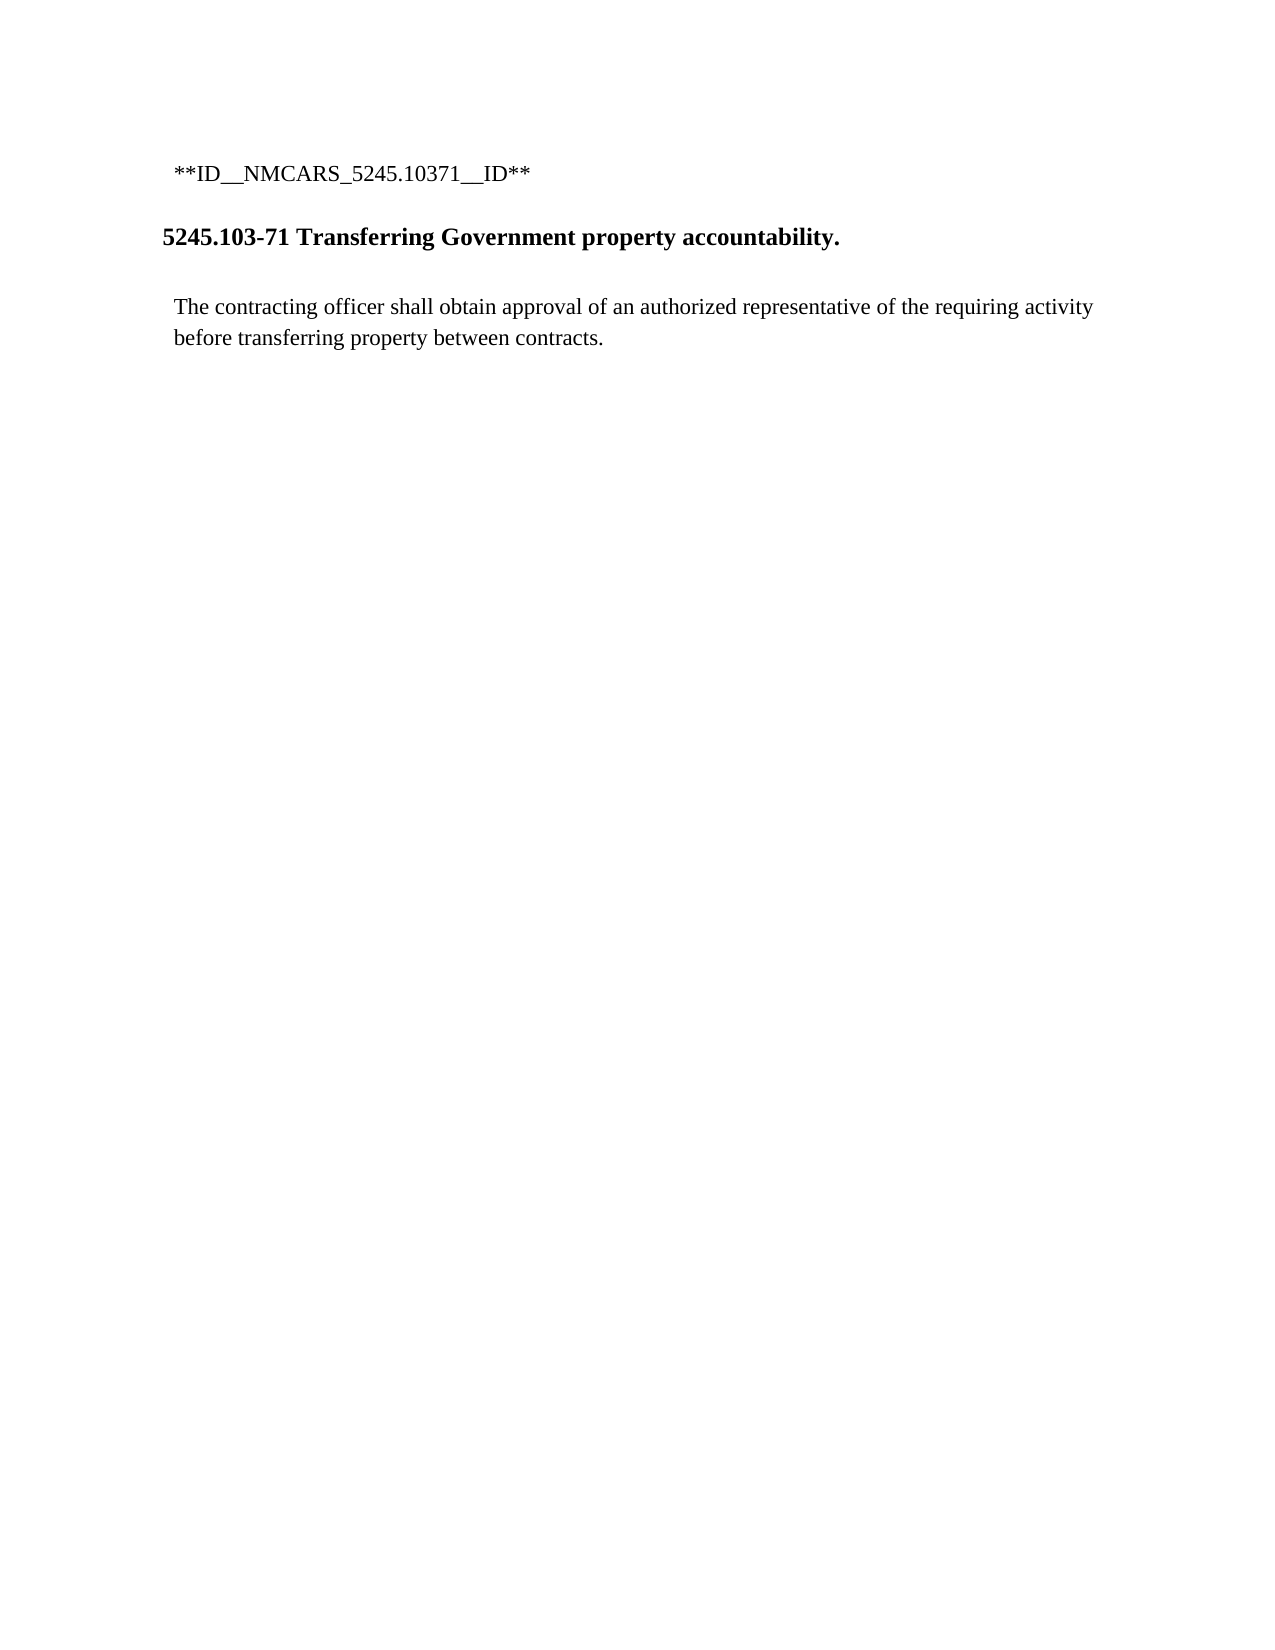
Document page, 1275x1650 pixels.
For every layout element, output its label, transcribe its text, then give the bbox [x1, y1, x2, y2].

text **ID__NMCARS_5245.10371__ID** [163, 150, 1135, 197]
subtitle 5245.103-71 Transferring Government property accountability. [162, 222, 1125, 251]
text The contracting officer shall obtain approval of an authorized representative of the requiring activity before transferring property between contracts. [163, 283, 1135, 360]
